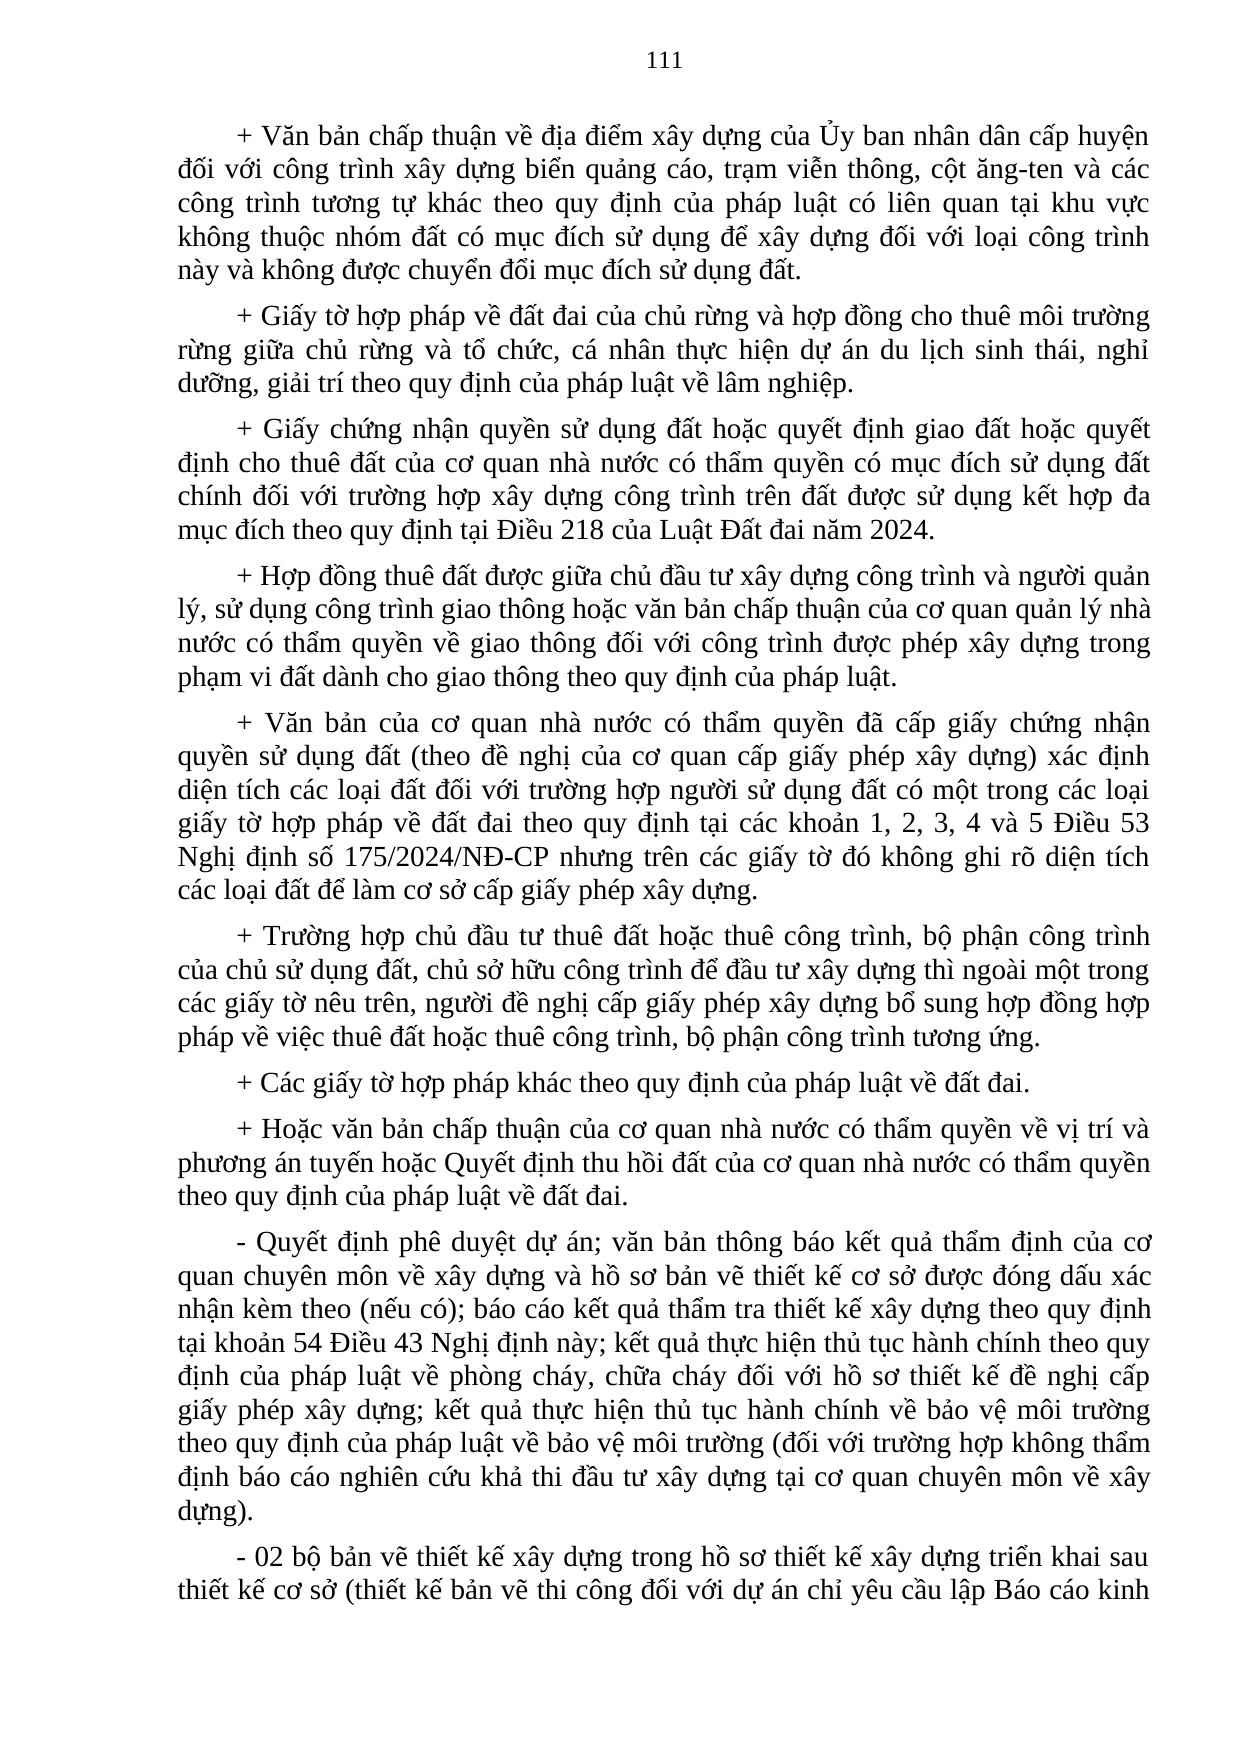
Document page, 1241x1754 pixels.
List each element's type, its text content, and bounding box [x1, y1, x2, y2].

text + Giấy tờ hợp pháp về đất đai của chủ rừng và hợp đồng cho thuê môi trường rừng giữa chủ rừng và tổ chức, cá nhân thực hiện dự án du lịch sinh thái, nghỉ dưỡng, giải trí theo quy định của pháp luật về lâm nghiệp. [177, 298, 1152, 399]
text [177, 1539, 1152, 1606]
text + Văn bản của cơ quan nhà nước có thẩm quyền đã cấp giấy chứng nhận quyền sử dụng đất (theo đề nghị của cơ quan cấp giấy phép xây dựng) xác định diện tích các loại đất đối với trường hợp người sử dụng đất có một trong các loại giấy tờ hợp pháp về đất đai theo quy định tại các khoản 1, 2, 3, 4 và 5 Điều 53 Nghị định số 175/2024/NĐ-CP nhưng trên các giấy tờ đó không ghi rõ diện tích các loại đất để làm cơ sở cấp giấy phép xây dựng. [177, 705, 1152, 906]
text - Quyết định phê duyệt dự án; văn bản thông báo kết quả thẩm định của cơ quan chuyên môn về xây dựng và hồ sơ bản vẽ thiết kế cơ sở được đóng dấu xác nhận kèm theo (nếu có); báo cáo kết quả thẩm tra thiết kế xây dựng theo quy định tại khoản 54 Điều 43 Nghị định này; kết quả thực hiện thủ tục hành chính theo quy định của pháp luật về phòng cháy, chữa cháy đối với hồ sơ thiết kế đề nghị cấp giấy phép xây dựng; kết quả thực hiện thủ tục hành chính về bảo vệ môi trường theo quy định của pháp luật về bảo vệ môi trường (đối với trường hợp không thẩm định báo cáo nghiên cứu khả thi đầu tư xây dựng tại cơ quan chuyên môn về xây dựng). [177, 1224, 1152, 1526]
text + Hoặc văn bản chấp thuận của cơ quan nhà nước có thẩm quyền về vị trí và phương án tuyến hoặc Quyết định thu hồi đất của cơ quan nhà nước có thẩm quyền theo quy định của pháp luật về đất đai. [177, 1111, 1152, 1212]
text + Văn bản chấp thuận về địa điểm xây dựng của Ủy ban nhân dân cấp huyện đối với công trình xây dựng biển quảng cáo, trạm viễn thông, cột ăng-ten và các công trình tương tự khác theo quy định của pháp luật có liên quan tại khu vực không thuộc nhóm đất có mục đích sử dụng để xây dựng đối với loại công trình này và không được chuyển đổi mục đích sử dụng đất. [177, 118, 1152, 286]
text + Trường hợp chủ đầu tư thuê đất hoặc thuê công trình, bộ phận công trình của chủ sử dụng đất, chủ sở hữu công trình để đầu tư xây dựng thì ngoài một trong các giấy tờ nêu trên, người đề nghị cấp giấy phép xây dựng bổ sung hợp đồng hợp pháp về việc thuê đất hoặc thuê công trình, bộ phận công trình tương ứng. [177, 918, 1152, 1053]
text + Các giấy tờ hợp pháp khác theo quy định của pháp luật về đất đai. [177, 1065, 1152, 1099]
text + Giấy chứng nhận quyền sử dụng đất hoặc quyết định giao đất hoặc quyết định cho thuê đất của cơ quan nhà nước có thẩm quyền có mục đích sử dụng đất chính đối với trường hợp xây dựng công trình trên đất được sử dụng kết hợp đa mục đích theo quy định tại Điều 218 của Luật Đất đai năm 2024. [177, 411, 1152, 546]
text + Hợp đồng thuê đất được giữa chủ đầu tư xây dựng công trình và người quản lý, sử dụng công trình giao thông hoặc văn bản chấp thuận của cơ quan quản lý nhà nước có thẩm quyền về giao thông đối với công trình được phép xây dựng trong phạm vi đất dành cho giao thông theo quy định của pháp luật. [177, 558, 1152, 692]
